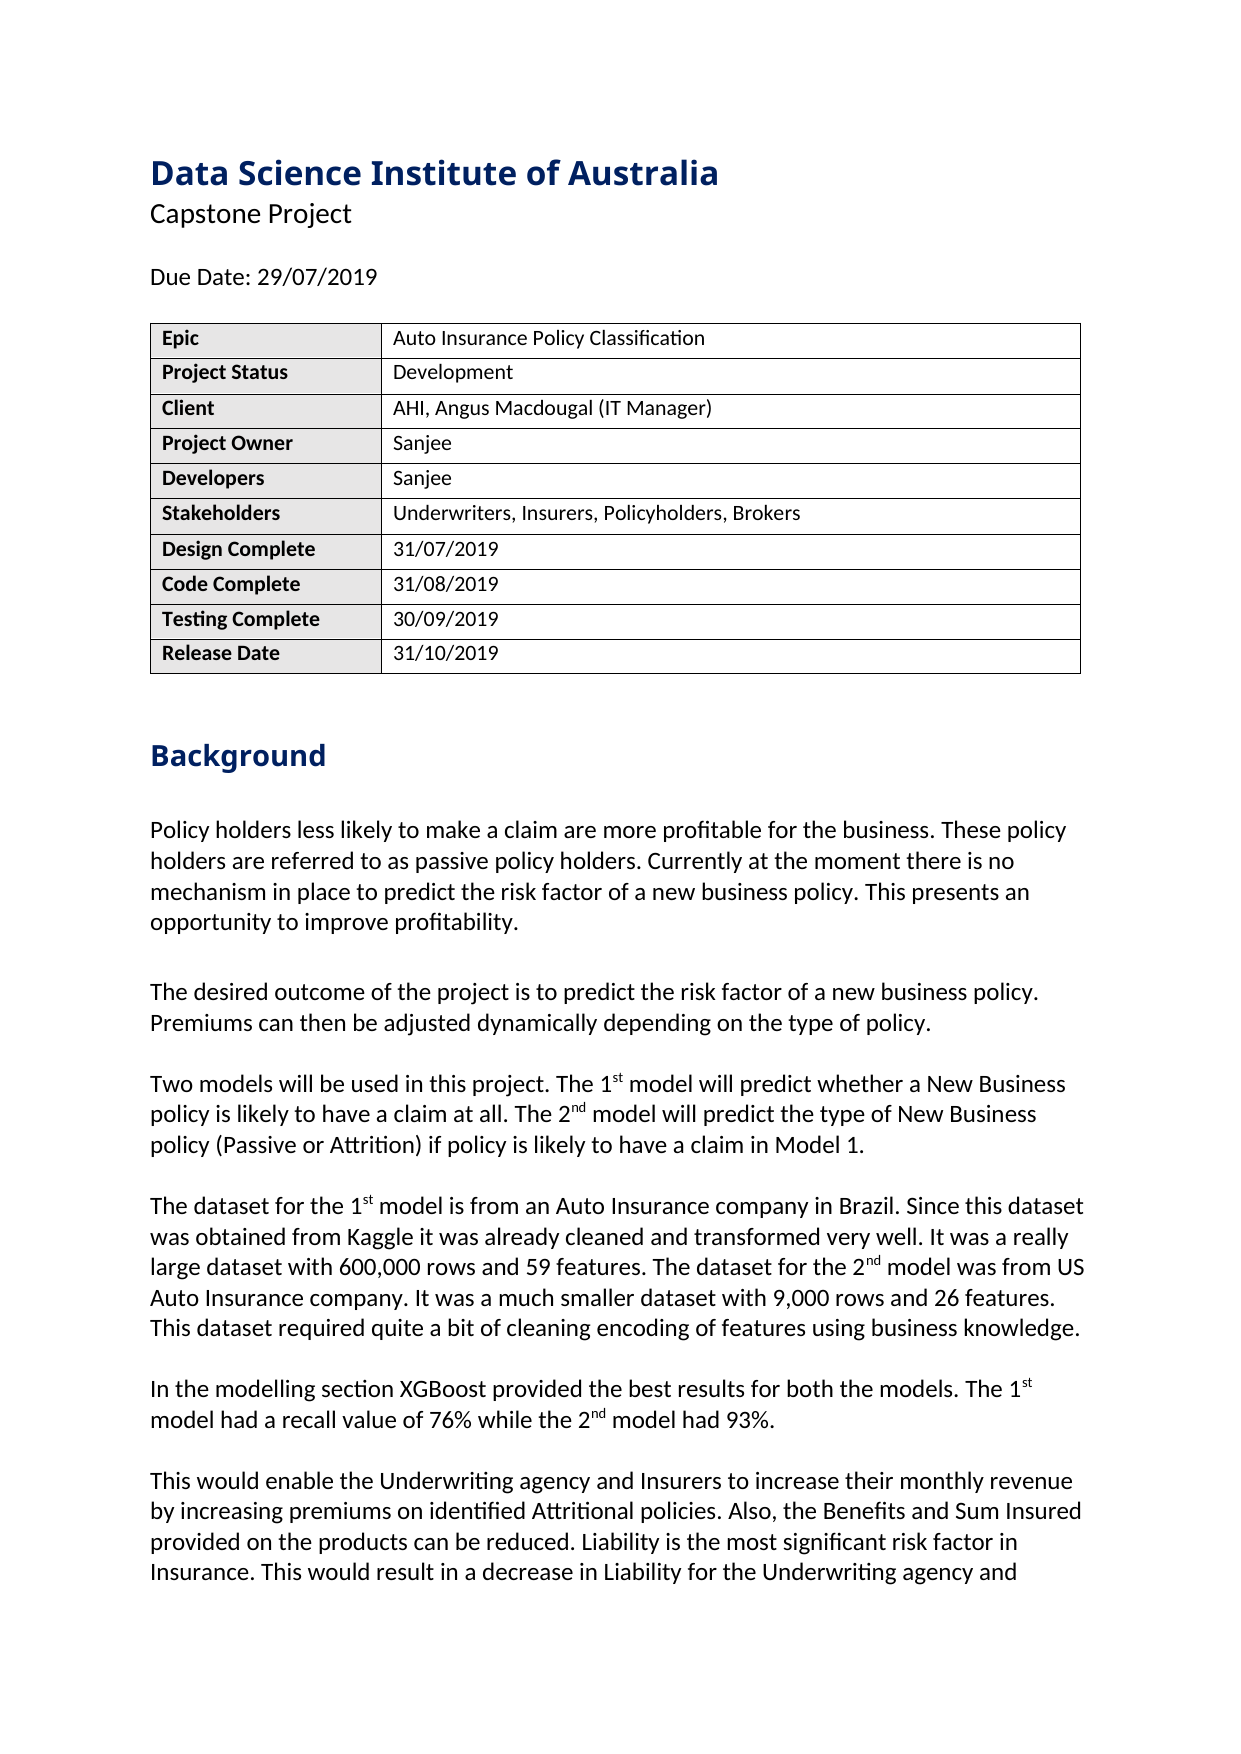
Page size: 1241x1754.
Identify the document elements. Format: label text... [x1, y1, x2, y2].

table_cell 30/09/2019 [382, 605, 1080, 638]
table_cell Design Complete [151, 535, 381, 569]
text In the modelling section XGBoost provided the best results for both the models. The 1st model had a recall value of 76% while the 2nd model had 93%. [150, 1373, 1090, 1434]
table_cell Stakeholders [151, 499, 381, 534]
table_header Epic [151, 324, 381, 357]
table_cell AHI, Angus Macdougal (IT Manager) [382, 395, 1080, 428]
table_cell Sanjee [382, 429, 1080, 463]
text Due Date: 29/07/2019 [150, 262, 1090, 292]
text The desired outcome of the project is to predict the risk factor of a new business policy. Premiums can then be adjusted dynamically depending on the type of policy. [150, 976, 1090, 1037]
table_header Auto Insurance Policy Classification [382, 324, 1080, 357]
table_cell Developers [151, 464, 381, 498]
table_cell Testing Complete [151, 605, 381, 638]
table_cell Underwriters, Insurers, Policyholders, Brokers [382, 499, 1080, 534]
table_cell 31/07/2019 [382, 535, 1080, 569]
text The dataset for the 1st model is from an Auto Insurance company in Brazil. Since this dataset was obtained from Kaggle it was already cleaned and transformed very well. It was a really large dataset with 600,000 rows and 59 features. The dataset for the 2nd model was from US Auto Insurance company. It was a much smaller dataset with 9,000 rows and 26 features. This dataset required quite a bit of cleaning encoding of features using business knowledge. [150, 1190, 1090, 1343]
table_cell Release Date [151, 640, 381, 673]
text Background [150, 735, 1090, 775]
table_cell Development [382, 359, 1080, 393]
table_cell 31/10/2019 [382, 640, 1080, 673]
table_cell Sanjee [382, 464, 1080, 498]
table_cell Project Owner [151, 429, 381, 463]
text Policy holders less likely to make a claim are more profitable for the business. These policy holders are referred to as passive policy holders. Currently at the moment there is no mechanism in place to predict the risk factor of a new business policy. This presents an opportunity to improve profitability. [150, 815, 1090, 937]
table_cell Project Status [151, 359, 381, 393]
table_cell Client [151, 395, 381, 428]
text Two models will be used in this project. The 1st model will predict whether a New Business policy is likely to have a claim at all. The 2nd model will predict the type of New Business policy (Passive or Attrition) if policy is likely to have a claim in Model 1. [150, 1068, 1090, 1159]
text Data Science Institute of Australia [150, 150, 1090, 195]
table_cell Code Complete [151, 570, 381, 604]
table_cell 31/08/2019 [382, 570, 1080, 604]
text Capstone Project [150, 195, 1090, 231]
